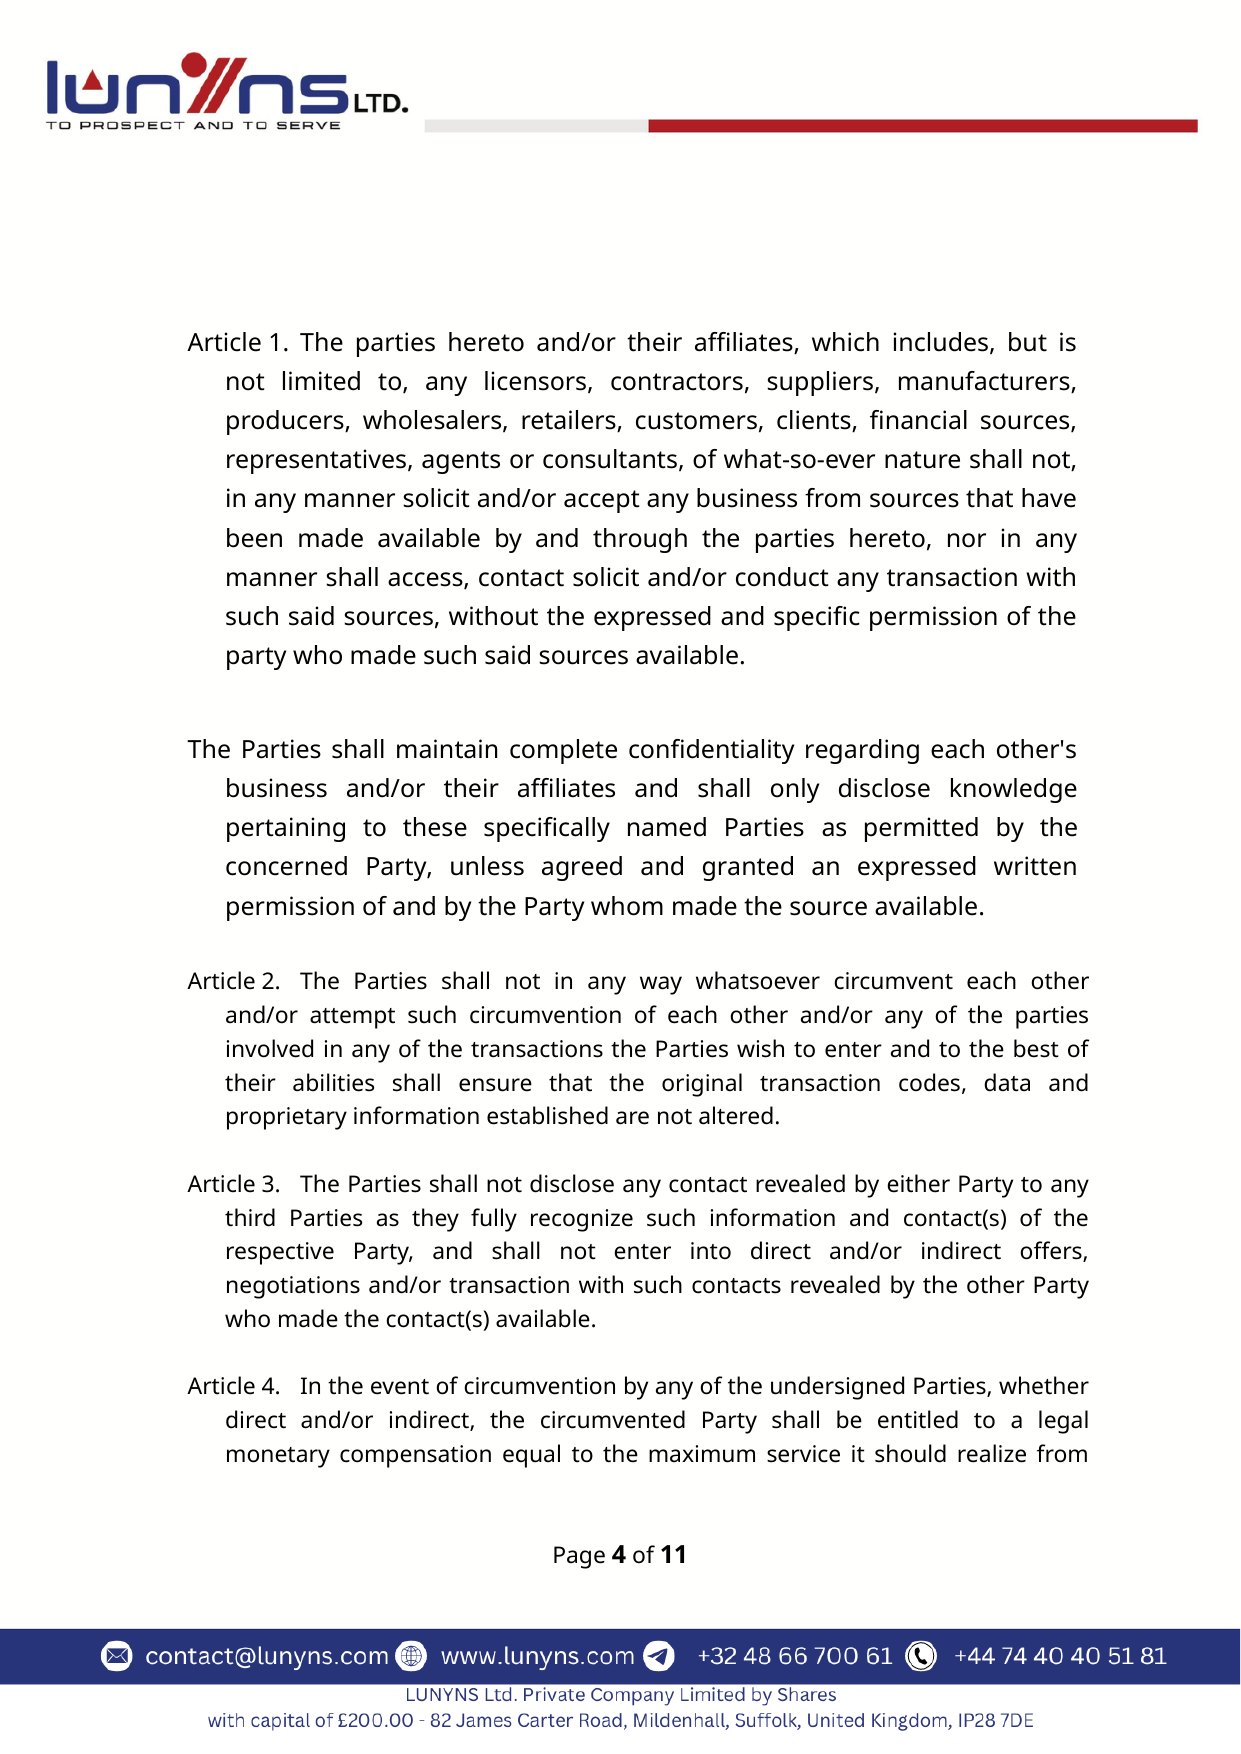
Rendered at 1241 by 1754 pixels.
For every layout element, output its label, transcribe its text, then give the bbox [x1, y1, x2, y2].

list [187, 1370, 1090, 1469]
picture [0, 1, 1241, 1754]
list The Parties shall not disclose any contact revealed by either Party to any third Parties as they fully recognize such information and contact(s) of the respective Party, and shall not enter into direct and/or indirect offers, negotiations and/or transaction with such contacts revealed by the other Party who made the contact(s) available. [187, 1168, 1090, 1334]
list The Parties shall not in any way whatsoever circumvent each other and/or attempt such circumvention of each other and/or any of the parties involved in any of the transactions the Parties wish to enter and to the best of their abilities shall ensure that the original transaction codes, data and proprietary information established are not altered. [187, 965, 1090, 1132]
list The parties hereto and/or their affiliates, which includes, but is not limited to, any licensors, contractors, suppliers, manufacturers, producers, wholesalers, retailers, customers, clients, financial sources, representatives, agents or consultants, of what-so-ever nature shall not, in any manner solicit and/or accept any business from sources that have been made available by and through the parties hereto, nor in any manner shall access, contact solicit and/or conduct any transaction with such said sources, without the expressed and specific permission of the party who made such said sources available. [187, 324, 1078, 672]
text The Parties shall maintain complete confidentiality regarding each other's business and/or their affiliates and shall only disclose knowledge pertaining to these specifically named Parties as permitted by the concerned Party, unless agreed and granted an expressed written permission of and by the Party whom made the source available. [187, 732, 1078, 922]
